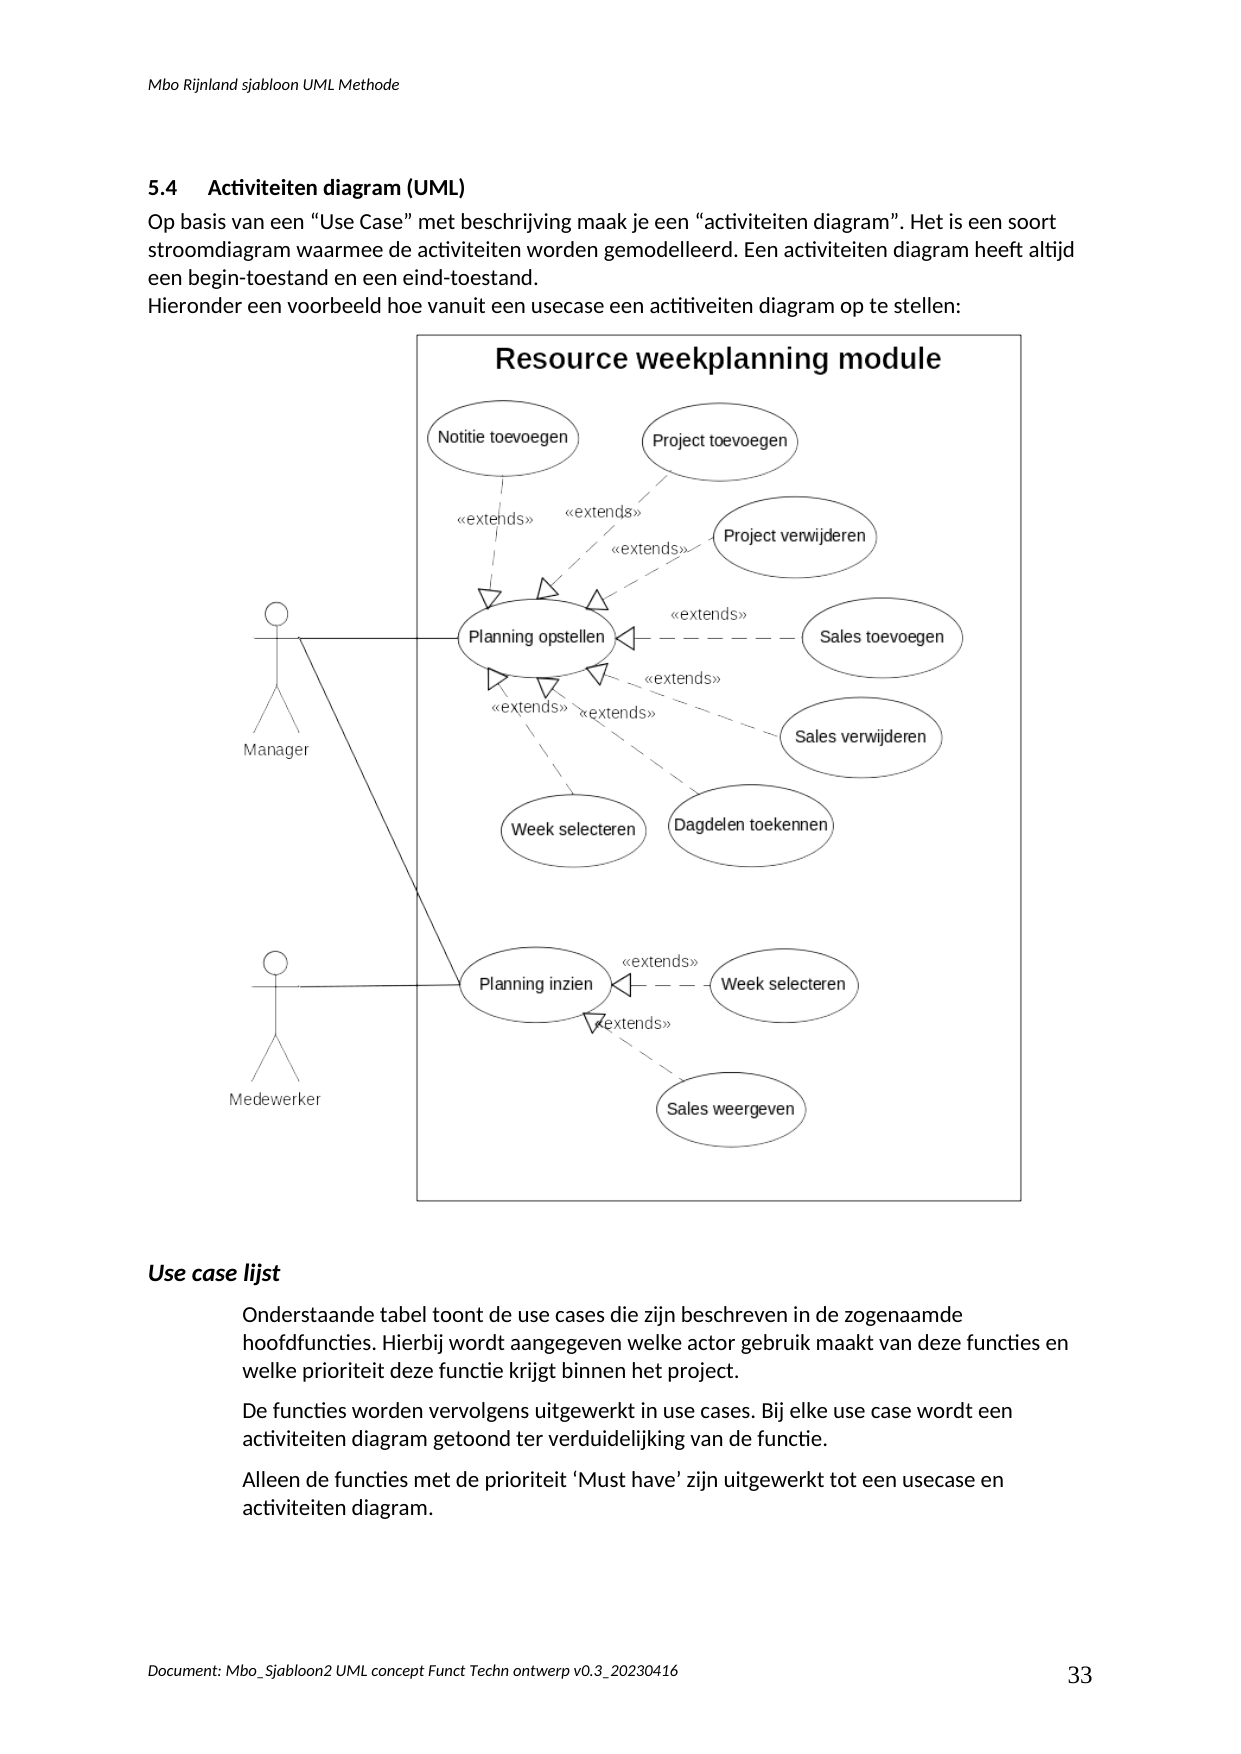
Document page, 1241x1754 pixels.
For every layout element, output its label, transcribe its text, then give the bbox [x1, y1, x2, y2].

text Op basis van een “Use Case” met beschrijving maak je een “activiteiten diagram”. Het is een soort stroomdiagram waarmee de activiteiten worden gemodelleerd. Een activiteiten diagram heeft altijd een begin-toestand en een eind-toestand. [148, 207, 1093, 291]
text Onderstaande tabel toont de use cases die zijn beschreven in de zogenaamde hoofdfuncties. Hierbij wordt aangegeven welke actor gebruik maakt van deze functies en welke prioriteit deze functie krijgt binnen het project. [242, 1300, 1093, 1384]
text Alleen de functies met de prioriteit ‘Must have’ zijn uitgewerkt tot een usecase en activiteiten diagram. [242, 1465, 1093, 1521]
subtitle Use case lijst [148, 1257, 1093, 1287]
subtitle Activiteiten diagram (UML) [148, 173, 1093, 201]
text De functies worden vervolgens uitgewerkt in use cases. Bij elke use case wordt een activiteiten diagram getoond ter verduidelijking van de functie. [242, 1397, 1093, 1453]
text Hieronder een voorbeeld hoe vanuit een usecase een actitiveiten diagram op te stellen: [148, 291, 1093, 319]
